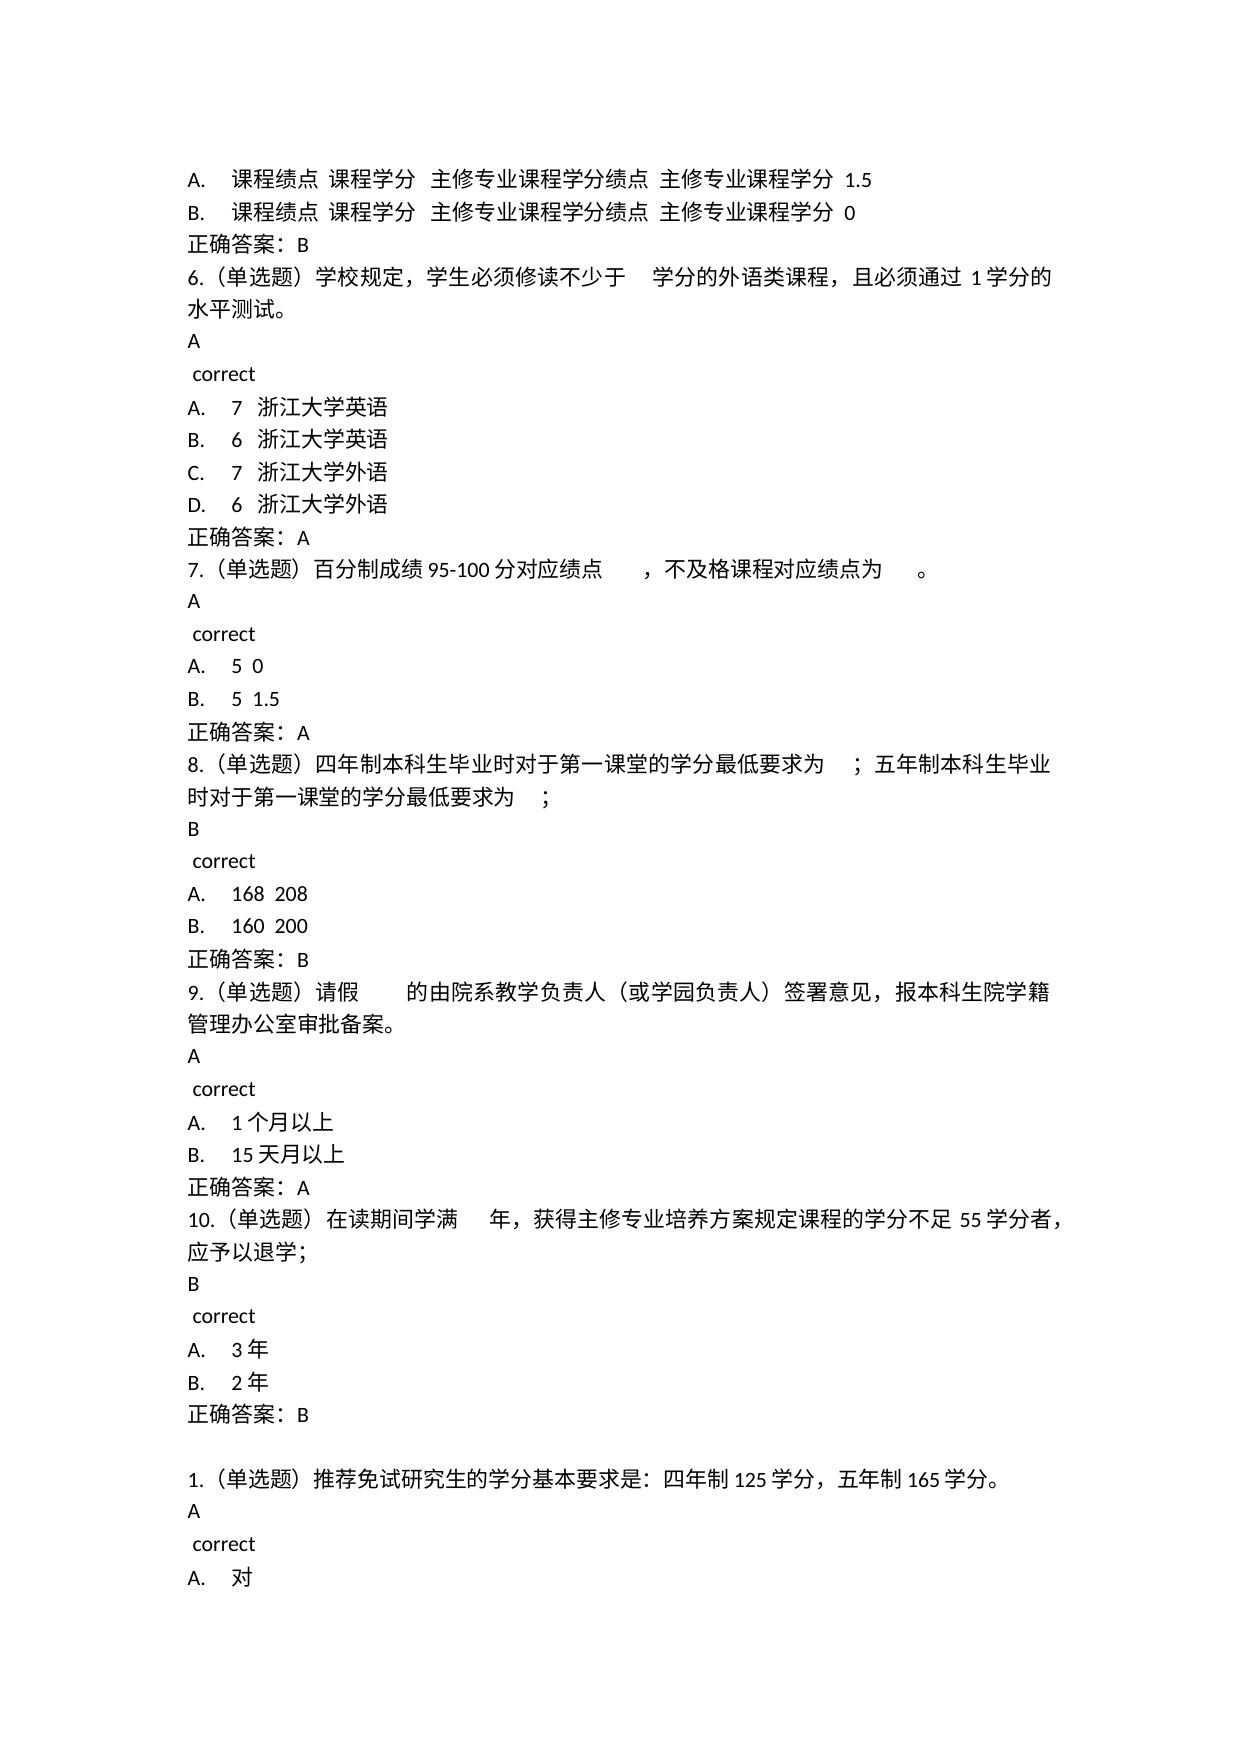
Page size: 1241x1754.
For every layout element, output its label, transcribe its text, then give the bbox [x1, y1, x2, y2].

text correct [187, 617, 1053, 649]
text A [187, 584, 1053, 617]
text B. 6 浙江大学英语 [187, 422, 1053, 454]
text 6.（单选题）学校规定，学生必须修读不少于 学分的外语类课程，且必须通过1学分的 水平测试。 [187, 259, 1053, 324]
text A. 对 [187, 1559, 1053, 1592]
text B. 160 200 [187, 909, 1053, 942]
text B. 课程绩点 课程学分 主修专业课程学分绩点 主修专业课程学分 0 [187, 194, 1053, 227]
text 正确答案：B [187, 942, 1053, 974]
text A [187, 324, 1053, 357]
text 正确答案：A [187, 714, 1053, 747]
text correct [187, 1527, 1053, 1559]
text B [187, 812, 1053, 844]
text 9.（单选题）请假 的由院系教学负责人（或学园负责人）签署意见，报本科生院学籍管理办公室审批备案。 [187, 974, 1053, 1039]
text B. 5 1.5 [187, 682, 1053, 714]
text A. 3年 [187, 1332, 1053, 1364]
text 7.（单选题）百分制成绩95-100分对应绩点 ，不及格课程对应绩点为 。 [187, 552, 1053, 584]
text A [187, 1494, 1053, 1527]
text 1.（单选题）推荐免试研究生的学分基本要求是：四年制125学分，五年制165学分。 [187, 1462, 1053, 1494]
text A. 1个月以上 [187, 1104, 1053, 1137]
text B [187, 1267, 1053, 1299]
text correct [187, 1072, 1053, 1104]
text B. 15天月以上 [187, 1137, 1053, 1169]
text B. 2年 [187, 1364, 1053, 1397]
text A. 168 208 [187, 877, 1053, 909]
text 正确答案：A [187, 519, 1053, 552]
text correct [187, 1299, 1053, 1332]
text 正确答案：B [187, 1397, 1053, 1429]
text A. 7 浙江大学英语 [187, 389, 1053, 422]
text correct [187, 357, 1053, 389]
text C. 7 浙江大学外语 [187, 454, 1053, 487]
text 正确答案：A [187, 1169, 1053, 1202]
text 8.（单选题）四年制本科生毕业时对于第一课堂的学分最低要求为 ；五年制本科生毕业时对于第一课堂的学分最低要求为 ； [187, 747, 1053, 812]
text 10.（单选题）在读期间学满 年，获得主修专业培养方案规定课程的学分不足55学分者，应予以退学； [187, 1202, 1053, 1267]
text 正确答案：B [187, 227, 1053, 259]
text correct [187, 844, 1053, 877]
text A. 课程绩点 课程学分 主修专业课程学分绩点 主修专业课程学分 1.5 [187, 162, 1053, 194]
text A. 5 0 [187, 649, 1053, 682]
text D. 6 浙江大学外语 [187, 487, 1053, 519]
text A [187, 1039, 1053, 1072]
